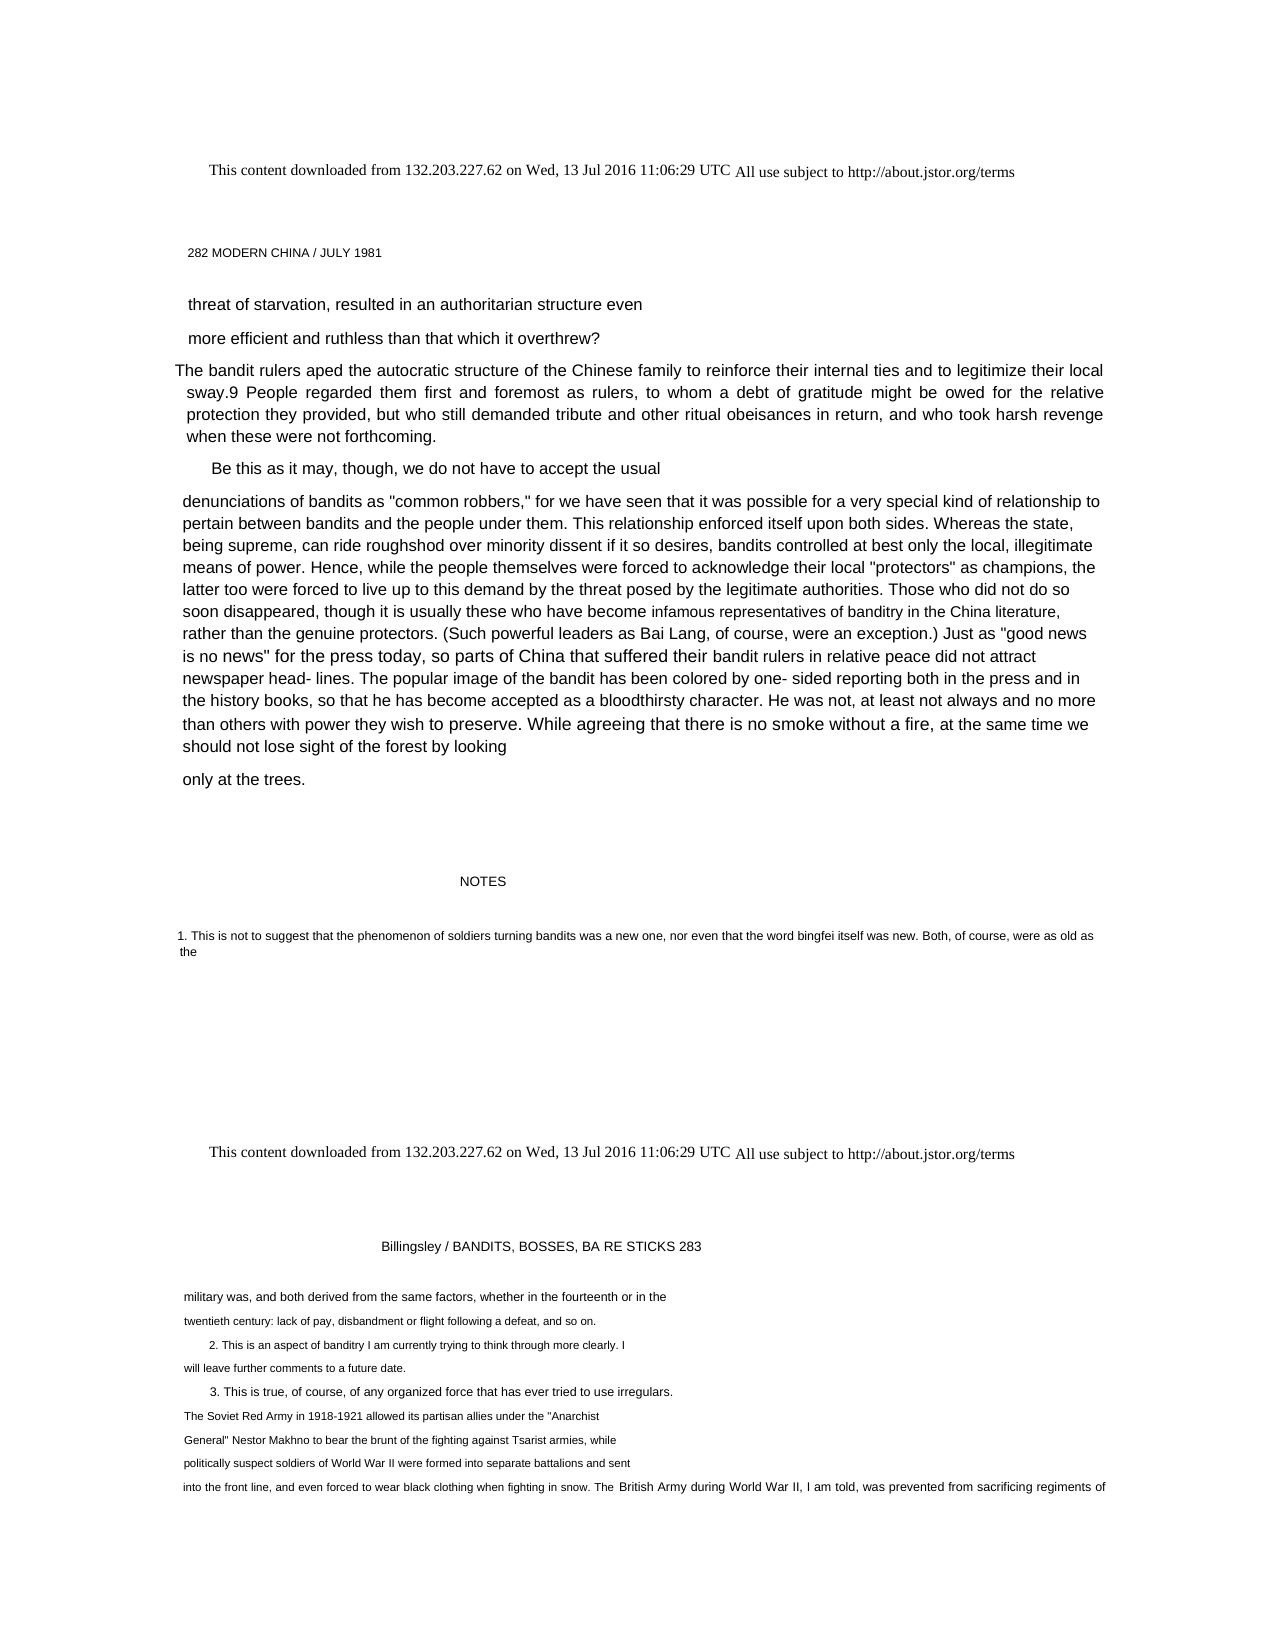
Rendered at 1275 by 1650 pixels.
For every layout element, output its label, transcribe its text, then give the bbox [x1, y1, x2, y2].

text 2. This is an aspect of banditry I am currently trying to think through more clearly. I [209, 1338, 1106, 1352]
text The Soviet Red Army in 1918-1921 allowed its partisan allies under the "Anarchist [184, 1410, 1106, 1423]
text 1. This is not to suggest that the phenomenon of soldiers turning bandits was a new one, nor even that the word bingfei itself was new. Both, of course, were as old as the [177, 929, 1099, 959]
text twentieth century: lack of pay, disbandment or flight following a defeat, and so on. [184, 1315, 1089, 1328]
text The bandit rulers aped the autocratic structure of the Chinese family to reinforce their internal ties and to legitimize their local sway.9 People regarded them first and foremost as rulers, to whom a debt of gratitude might be owed for the relative protection they provided, but who still demanded tribute and other ritual obeisances in return, and who took harsh revenge when these were not forthcoming. [174, 361, 1106, 446]
text threat of starvation, resulted in an authoritarian structure even [188, 295, 1106, 314]
text This content downloaded from 132.203.227.62 on Wed, 13 Jul 2016 11:06:29 UTC All use subject to http://about.jstor.org/terms [209, 1132, 1066, 1163]
text politically suspect soldiers of World War II were formed into separate battalions and sent [183, 1456, 1106, 1470]
text military was, and both derived from the same factors, whether in the fourteenth or in the [183, 1290, 1106, 1304]
text General" Nestor Makhno to bear the brunt of the fighting against Tsarist armies, while [184, 1433, 1107, 1447]
text NOTES [459, 874, 822, 889]
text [183, 1480, 1107, 1494]
text This content downloaded from 132.203.227.62 on Wed, 13 Jul 2016 11:06:29 UTC All use subject to http://about.jstor.org/terms [209, 150, 1066, 181]
text will leave further comments to a future date. [184, 1362, 802, 1375]
text Billingsley / BANDITS, BOSSES, BA RE STICKS 283 [381, 1239, 1103, 1254]
text Be this as it may, though, we do not have to accept the usual [211, 459, 1103, 478]
text more efficient and ruthless than that which it overthrew? [188, 328, 1045, 348]
text 282 MODERN CHINA / JULY 1981 [187, 245, 783, 259]
text 3. This is true, of course, of any organized force that has ever tried to use irregulars. [209, 1385, 1105, 1399]
text only at the trees. [182, 769, 638, 788]
text denunciations of bandits as "common robbers," for we have seen that it was possible for a very special kind of relationship to pertain between bandits and the people under them. This relationship enforced itself upon both sides. Whereas the state, being supreme, can ride roughshod over minority dissent if it so desires, bandits controlled at best only the local, illegitimate means of power. Hence, while the people themselves were forced to acknowledge their local "protectors" as champions, the latter too were forced to live up to this demand by the threat posed by the legitimate authorities. Those who did not do so soon disappeared, though it is usually these who have become infamous representatives of banditry in the China literature, rather than the genuine protectors. (Such powerful leaders as Bai Lang, of course, were an exception.) Just as "good news is no news" for the press today, so parts of China that suffered their bandit rulers in relative peace did not attract newspaper head- lines. The popular image of the bandit has been colored by one- sided reporting both in the press and in the history books, so that he has become accepted as a bloodthirsty character. He was not, at least not always and no more than others with power they wish to preserve. While agreeing that there is no smoke without a fire, at the same time we should not lose sight of the forest by looking [182, 492, 1103, 756]
